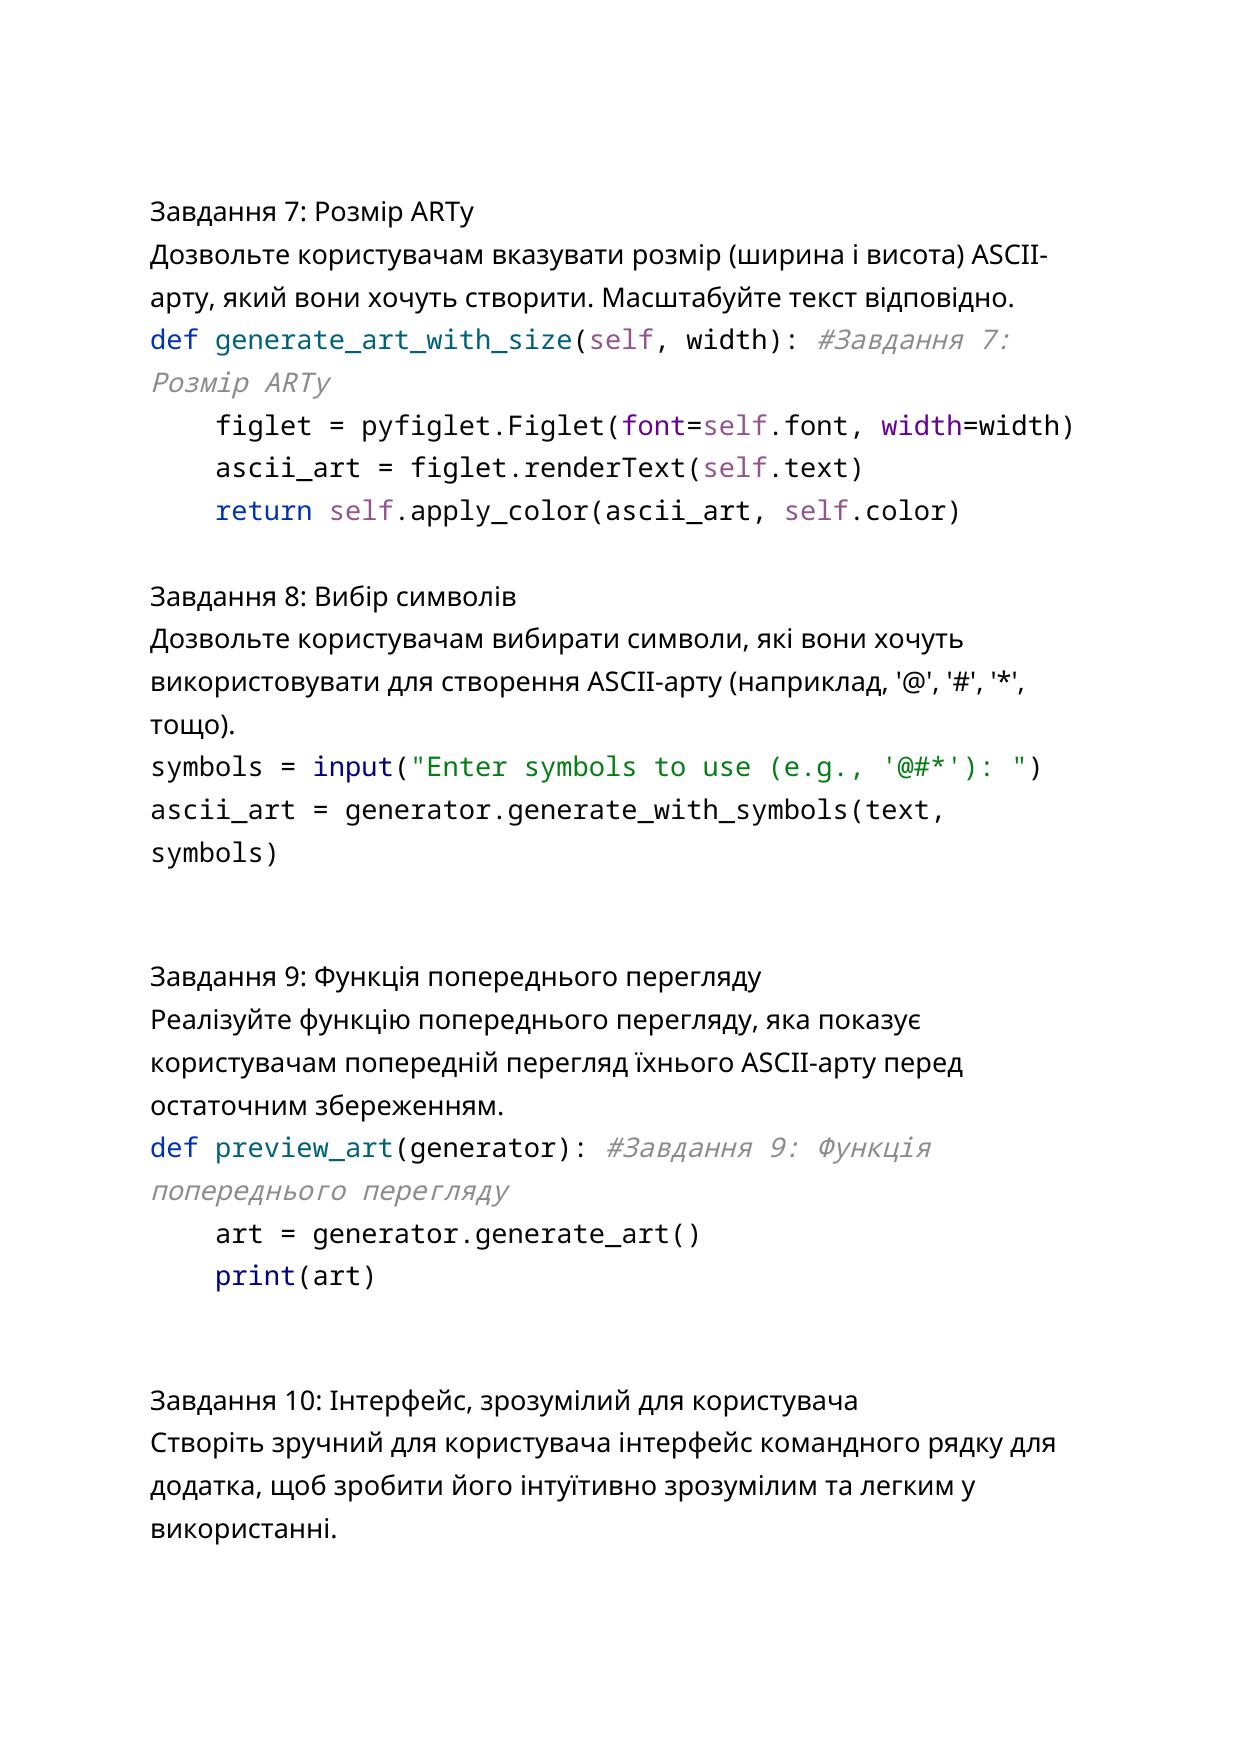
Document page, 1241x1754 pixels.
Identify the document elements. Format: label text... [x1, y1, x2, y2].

text Завдання 9: Функція попереднього перегляду [150, 958, 1090, 995]
text def preview_art(generator): #Завдання 9: Функція попереднього перегляду art = generator.generate_art() print(art) [150, 1129, 1090, 1333]
text def generate_art_with_size(self, width): #Завдання 7: Розмір ARTу figlet = pyfiglet.Figlet(font=self.font, width=width) ascii_art = figlet.renderText(self.text) return self.apply_color(ascii_art, self.color) [150, 321, 1090, 528]
text symbols = input("Enter symbols to use (e.g., '@#*'): ") ascii_art = generator.generate_with_symbols(text, symbols) [150, 748, 1090, 910]
text Завдання 7: Розмір ARTу [150, 193, 1090, 229]
text Дозвольте користувачам вказувати розмір (ширина і висота) ASCII-арту, який вони хочуть створити. Масштабуйте текст відповідно. [150, 235, 1090, 315]
text Реалізуйте функцію попереднього перегляду, яка показує користувачам попередній перегляд їхнього ASCII-арту перед остаточним збереженням. [150, 1001, 1090, 1123]
text Створіть зручний для користувача інтерфейс командного рядку для додатка, щоб зробити його інтуїтивно зрозумілим та легким у використанні. [150, 1424, 1090, 1546]
text Дозвольте користувачам вибирати символи, які вони хочуть використовувати для створення ASCII-арту (наприклад, '@', '#', '*', тощо). [150, 620, 1090, 742]
text Завдання 10: Інтерфейс, зрозумілий для користувача [150, 1381, 1090, 1418]
text Завдання 8: Вибір символів [150, 577, 1090, 614]
